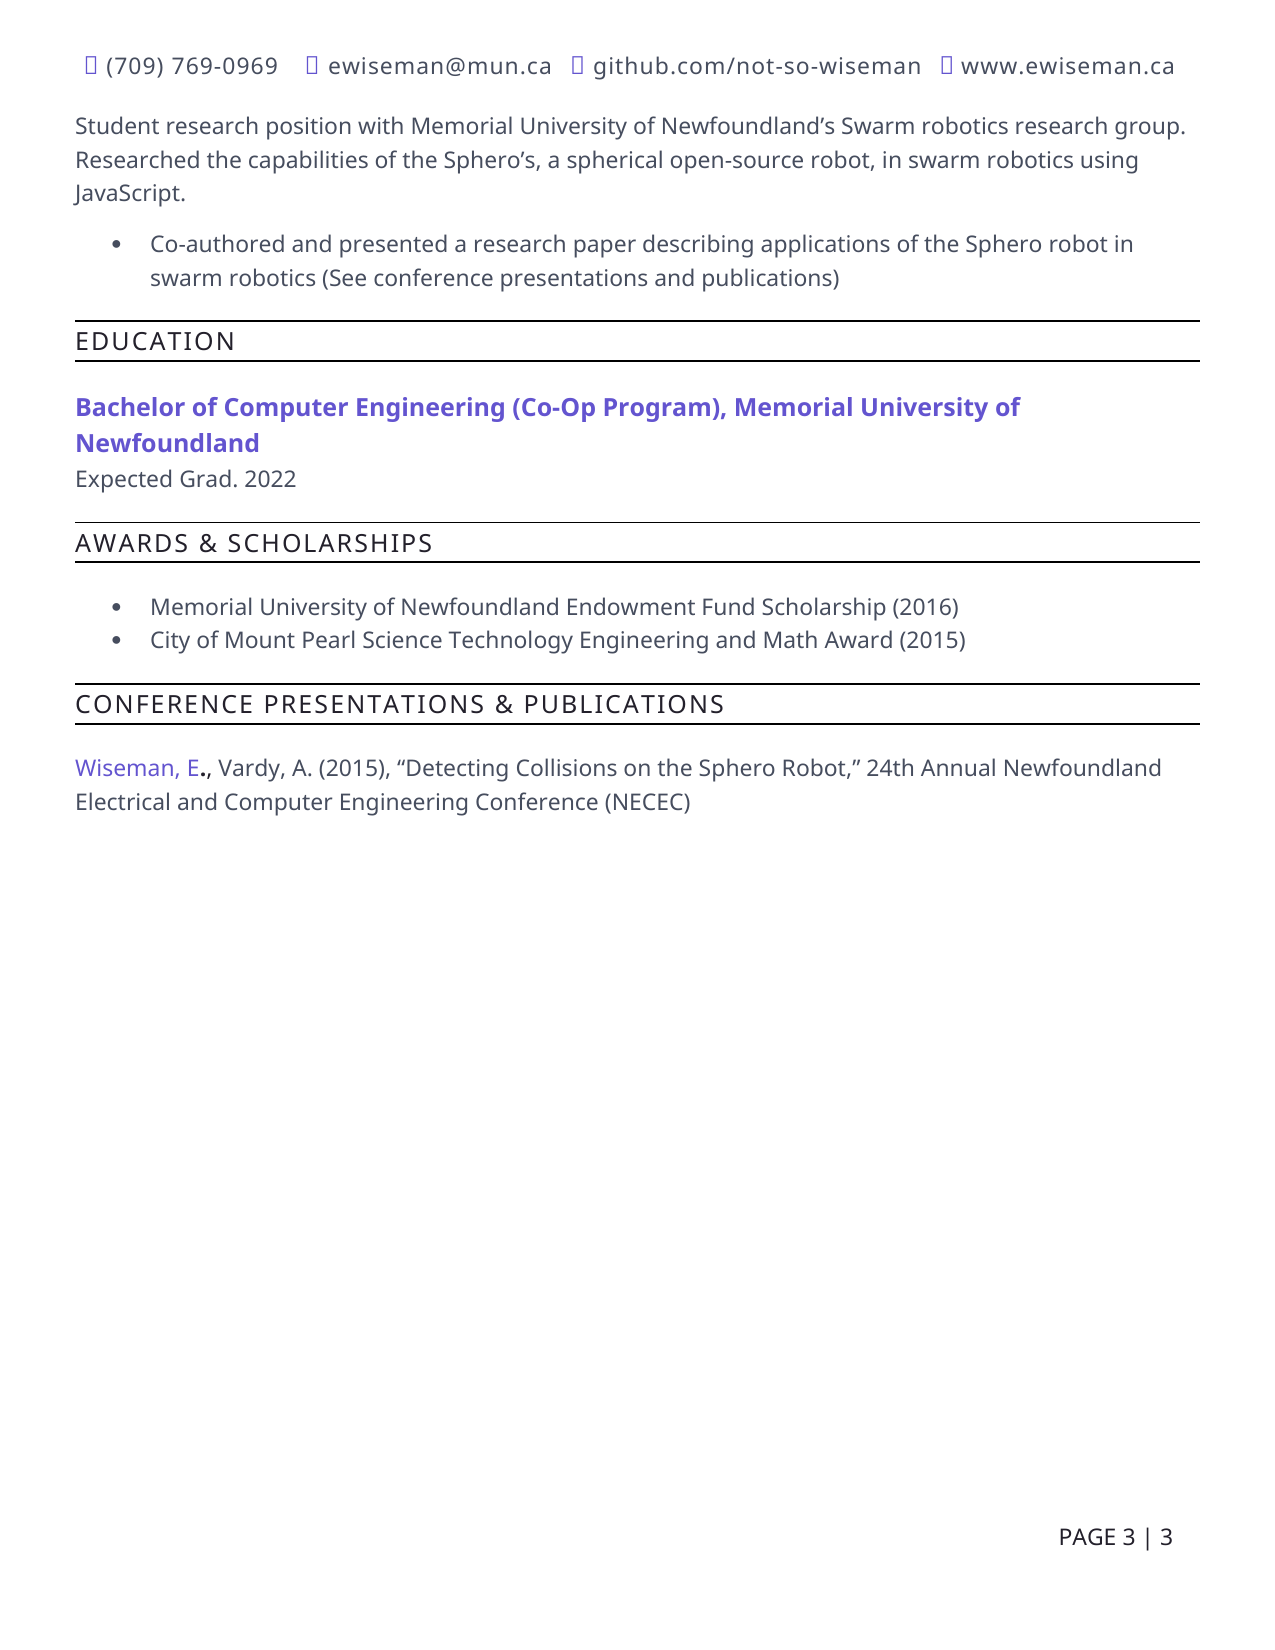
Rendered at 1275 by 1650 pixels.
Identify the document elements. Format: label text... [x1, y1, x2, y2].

list City of Mount Pearl Science Technology Engineering and Math Award (2015) [112, 624, 1200, 656]
subtitle EDUCATION [75, 322, 1200, 360]
subtitle CONFERENCE PRESENTATIONS & PUBLICATIONS [75, 685, 1200, 723]
subtitle Bachelor of Computer Engineering (Co-Op Program), Memorial University of Newfoundland [75, 389, 1200, 460]
text Expected Grad. 2022 [75, 463, 1200, 494]
text Wiseman, E., Vardy, A. (2015), “Detecting Collisions on the Sphero Robot,” 24th Annual Newfoundland Electrical and Computer Engineering Conference (NECEC) [75, 752, 1200, 817]
subtitle AWARDS & SCHOLARSHIPS [75, 523, 1200, 561]
list Memorial University of Newfoundland Endowment Fund Scholarship (2016) [112, 591, 1200, 622]
text Student research position with Memorial University of Newfoundland’s Swarm robotics research group. Researched the capabilities of the Sphero’s, a spherical open-source robot, in swarm robotics using JavaScript. [75, 110, 1200, 208]
list Co-authored and presented a research paper describing applications of the Sphero robot in swarm robotics (See conference presentations and publications) [112, 228, 1200, 293]
